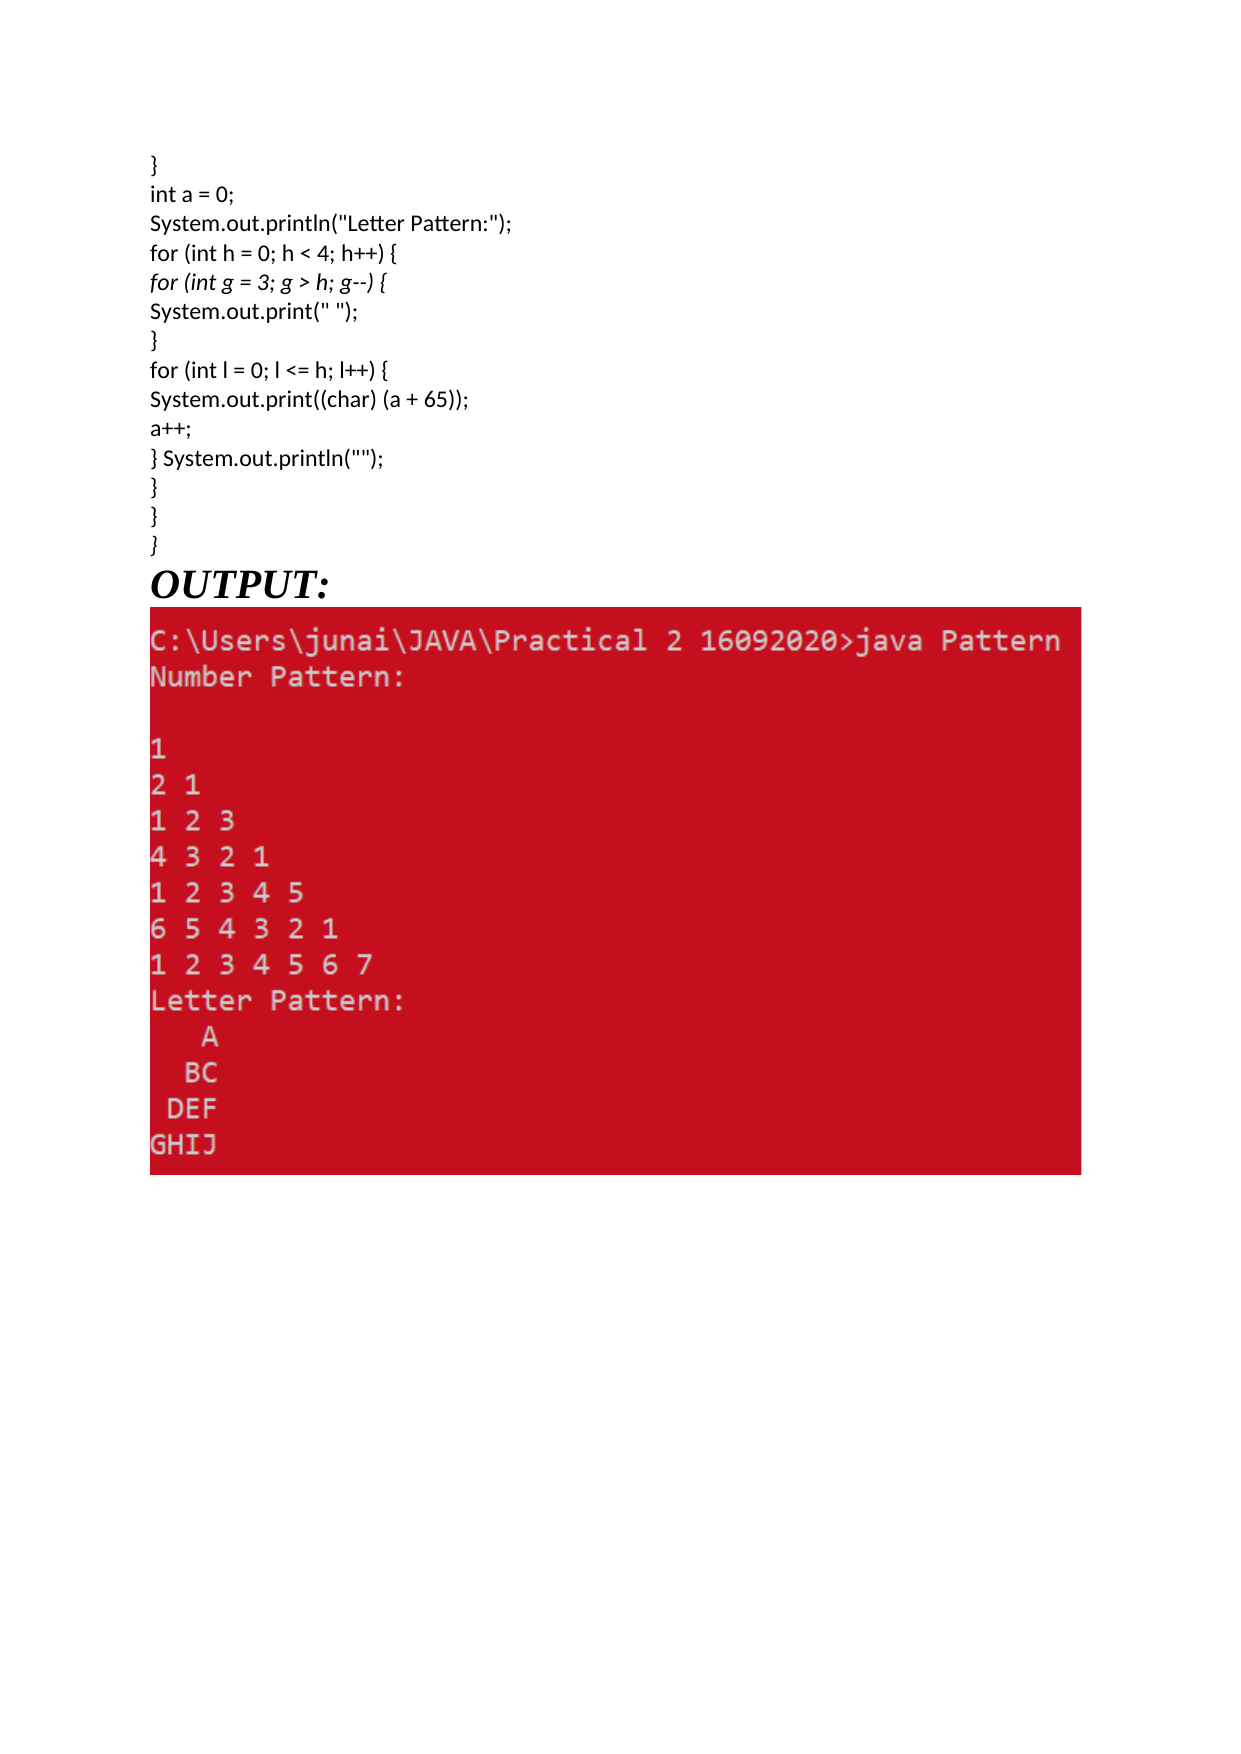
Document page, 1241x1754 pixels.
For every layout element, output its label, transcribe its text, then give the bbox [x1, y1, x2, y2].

text } [150, 531, 1090, 560]
text } [150, 326, 1090, 355]
text for (int h = 0; h < 4; h++) { [150, 238, 1090, 267]
text int a = 0; [150, 179, 1090, 208]
text a++; [150, 413, 1090, 443]
text } [150, 472, 1090, 501]
text System.out.print(" "); [150, 296, 1090, 326]
text for (int g = 3; g > h; g--) { [150, 267, 1090, 296]
picture [150, 607, 1082, 1175]
text System.out.print((char) (a + 65)); [150, 384, 1090, 413]
text System.out.println("Letter Pattern:"); [150, 208, 1090, 238]
text } [150, 150, 1090, 179]
text } [150, 501, 1090, 531]
text } System.out.println(""); [150, 443, 1090, 472]
text for (int l = 0; l <= h; l++) { [150, 355, 1090, 384]
